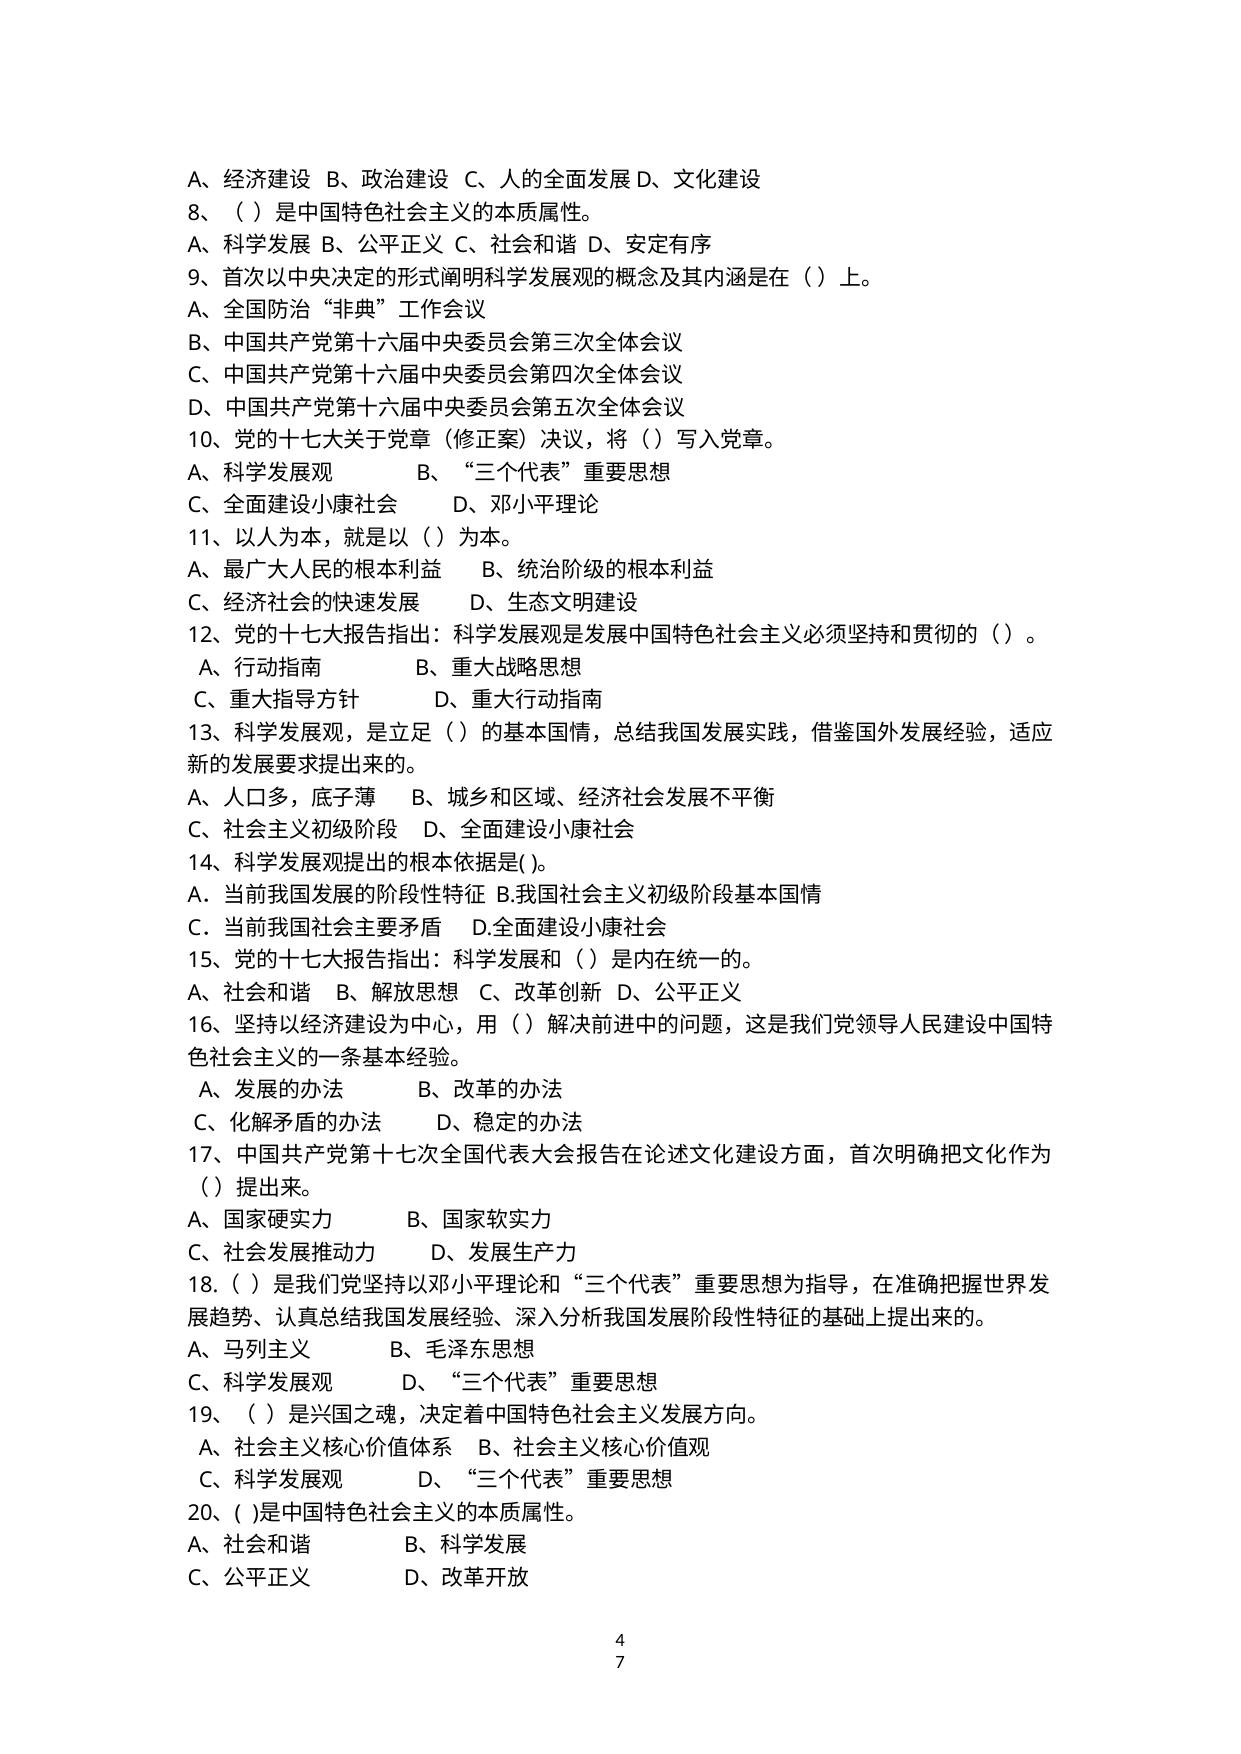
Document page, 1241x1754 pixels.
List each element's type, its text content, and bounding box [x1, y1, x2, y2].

text A、社会主义核心价值体系 B、社会主义核心价值观 [187, 1429, 1053, 1462]
text C、经济社会的快速发展 D、生态文明建设 [187, 584, 1053, 617]
text A、全国防治“非典”工作会议 [187, 292, 1053, 324]
text A、行动指南 B、重大战略思想 [187, 649, 1053, 682]
text C、社会发展推动力 D、发展生产力 [187, 1234, 1053, 1267]
text C、科学发展观 D、“三个代表”重要思想 [187, 1364, 1053, 1397]
text 19、（ ）是兴国之魂，决定着中国特色社会主义发展方向。 [187, 1397, 1053, 1429]
text 13、科学发展观，是立足（ ）的基本国情，总结我国发展实践，借鉴国外发展经验，适应新的发展要求提出来的。 [187, 714, 1053, 779]
text A、社会和谐 B、科学发展 [187, 1527, 1053, 1559]
text A、科学发展观 B、“三个代表”重要思想 [187, 454, 1053, 487]
text C．当前我国社会主要矛盾 D.全面建设小康社会 [187, 909, 1053, 942]
text A、人口多，底子薄 B、城乡和区域、经济社会发展不平衡 [187, 779, 1053, 812]
text C、重大指导方针 D、重大行动指南 [187, 682, 1053, 714]
text A．当前我国发展的阶段性特征 B.我国社会主义初级阶段基本国情 [187, 877, 1053, 909]
text A、社会和谐 B、解放思想 C、改革创新 D、公平正义 [187, 974, 1053, 1007]
text 18.（ ）是我们党坚持以邓小平理论和“三个代表”重要思想为指导，在准确把握世界发展趋势、认真总结我国发展经验、深入分析我国发展阶段性特征的基础上提出来的。 [187, 1267, 1053, 1332]
text 14、科学发展观提出的根本依据是( )。 [187, 844, 1053, 877]
text C、中国共产党第十六届中央委员会第四次全体会议 [187, 357, 1053, 389]
text A、马列主义 B、毛泽东思想 [187, 1332, 1053, 1364]
text 10、党的十七大关于党章（修正案）决议，将（ ）写入党章。 [187, 422, 1053, 454]
text A、经济建设 B、政治建设 C、人的全面发展 D、文化建设 [187, 162, 1053, 194]
text C、公平正义 D、改革开放 [187, 1559, 1053, 1592]
text C、社会主义初级阶段 D、全面建设小康社会 [187, 812, 1053, 844]
text C、全面建设小康社会 D、邓小平理论 [187, 487, 1053, 519]
text A、发展的办法 B、改革的办法 [187, 1072, 1053, 1104]
text A、科学发展 B、公平正义 C、社会和谐 D、安定有序 [187, 227, 1053, 259]
text 8、（ ）是中国特色社会主义的本质属性。 [187, 194, 1053, 227]
text 16、坚持以经济建设为中心，用（ ）解决前进中的问题，这是我们党领导人民建设中国特色社会主义的一条基本经验。 [187, 1007, 1053, 1072]
text 11、以人为本，就是以（ ）为本。 [187, 519, 1053, 552]
text B、中国共产党第十六届中央委员会第三次全体会议 [187, 324, 1053, 357]
text D、中国共产党第十六届中央委员会第五次全体会议 [187, 389, 1053, 422]
text A、最广大人民的根本利益 B、统治阶级的根本利益 [187, 552, 1053, 584]
text 9、首次以中央决定的形式阐明科学发展观的概念及其内涵是在（ ）上。 [187, 259, 1053, 292]
text 15、党的十七大报告指出：科学发展和（ ）是内在统一的。 [187, 942, 1053, 974]
text C、化解矛盾的办法 D、稳定的办法 [187, 1104, 1053, 1137]
text C、科学发展观 D、“三个代表”重要思想 [187, 1462, 1053, 1494]
text 12、党的十七大报告指出：科学发展观是发展中国特色社会主义必须坚持和贯彻的（ ）。 [187, 617, 1053, 649]
text 20、( )是中国特色社会主义的本质属性。 [187, 1494, 1053, 1527]
text 17、中国共产党第十七次全国代表大会报告在论述文化建设方面，首次明确把文化作为（ ）提出来。 [187, 1137, 1053, 1202]
text A、国家硬实力 B、国家软实力 [187, 1202, 1053, 1234]
